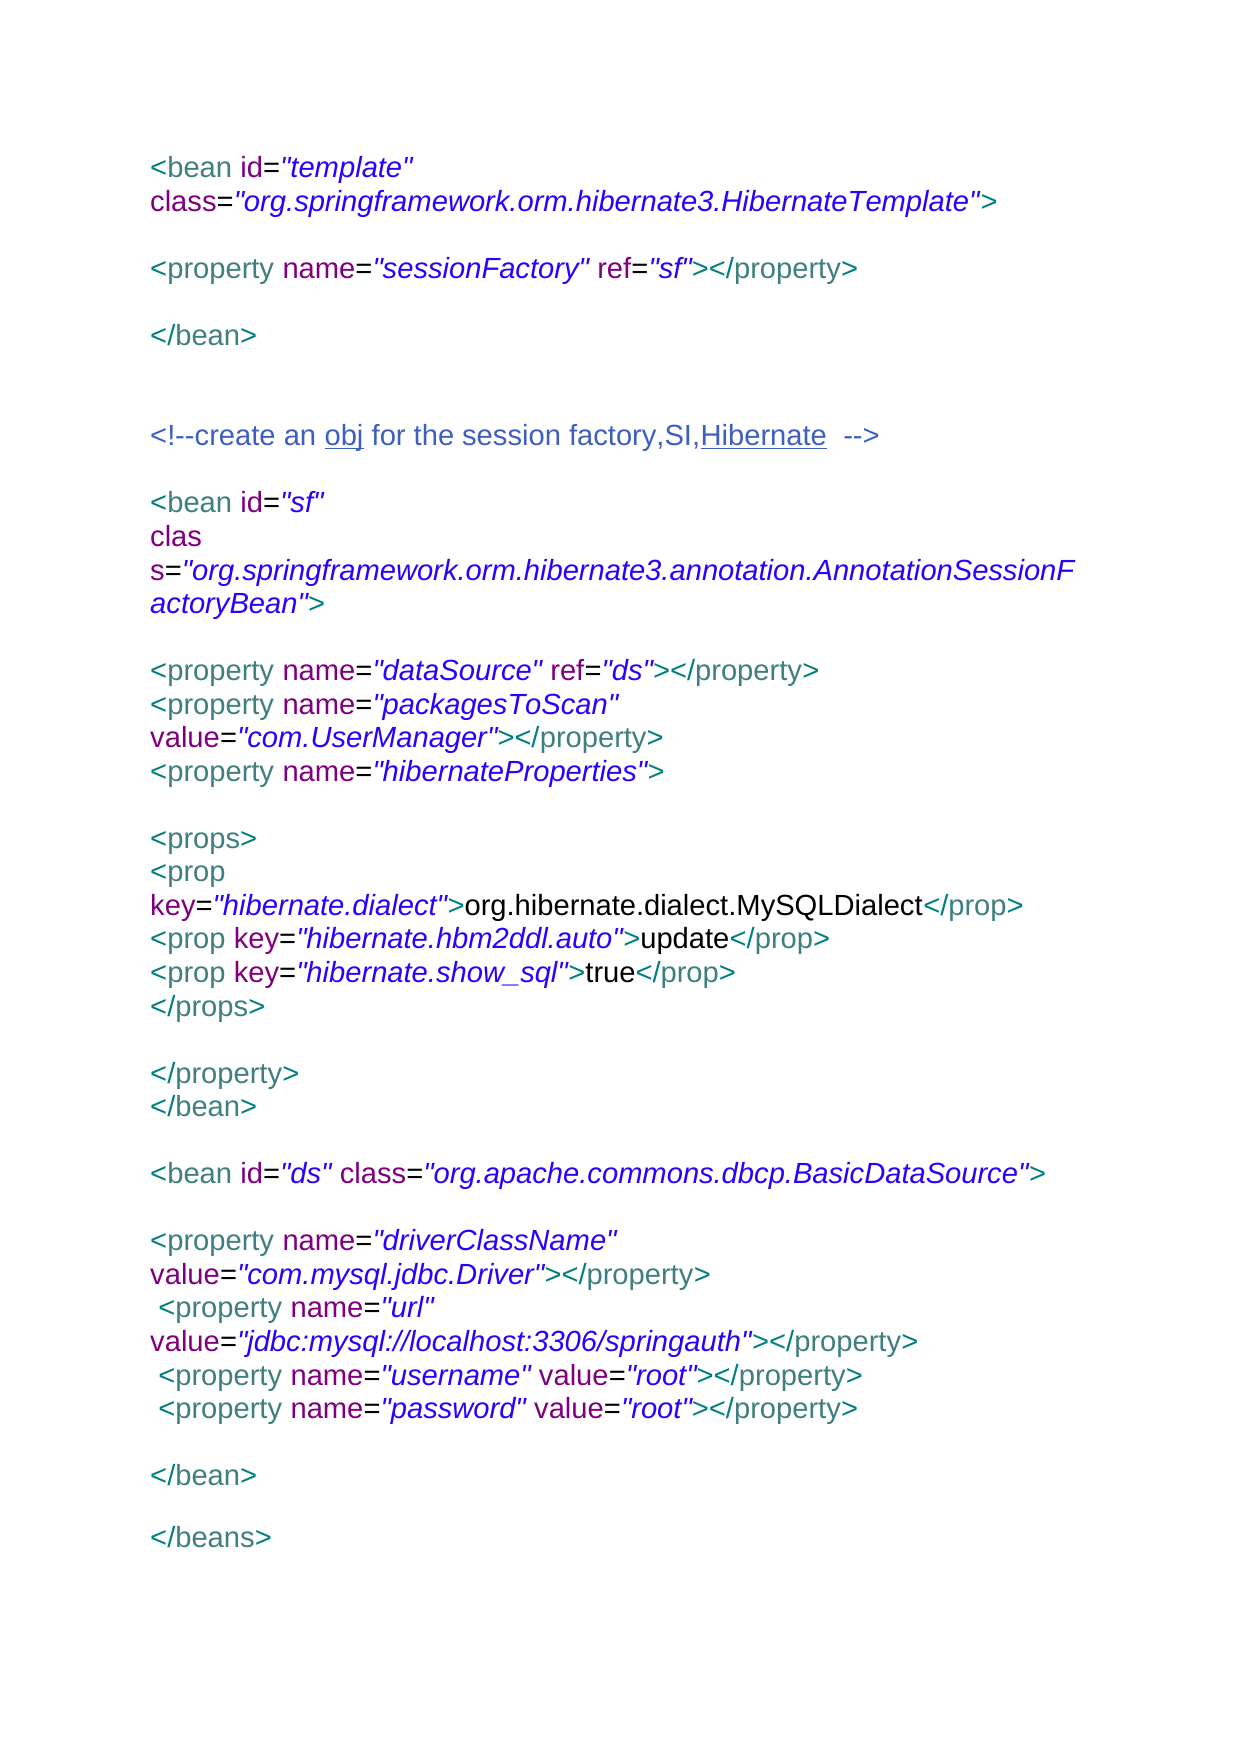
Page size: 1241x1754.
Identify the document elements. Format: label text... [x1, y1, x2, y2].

text <bean id="sf" class="org.springframework.orm.hibernate3.annotation.AnnotationSessionFactoryBean"> [150, 485, 1090, 619]
text <bean id="template" class="org.springframework.orm.hibernate3.HibernateTemplate"> [150, 150, 1090, 217]
text </props> [150, 988, 1090, 1022]
text </beans> [150, 1520, 1090, 1553]
text <prop key="hibernate.hbm2ddl.auto">update</prop> [150, 921, 1090, 955]
text <property name="dataSource" ref="ds"></property> [150, 653, 1090, 687]
text <property name="url" value="jdbc:mysql://localhost:3306/springauth"></property> [150, 1290, 1090, 1357]
text <property name="username" value="root"></property> [150, 1357, 1090, 1391]
text </bean> [150, 318, 1090, 351]
text </bean> [150, 1458, 1090, 1492]
text <bean id="ds" class="org.apache.commons.dbcp.BasicDataSource"> [150, 1156, 1090, 1190]
text <props> [150, 821, 1090, 854]
text <property name="hibernateProperties"> [150, 754, 1090, 787]
text <property name="packagesToScan" value="com.UserManager"></property> [150, 687, 1090, 754]
text <!--create an obj for the session factory,SI,Hibernate --> [150, 418, 1090, 452]
text <property name="sessionFactory" ref="sf"></property> [150, 251, 1090, 284]
text <property name="driverClassName" value="com.mysql.jdbc.Driver"></property> [150, 1223, 1090, 1290]
text <prop key="hibernate.dialect">org.hibernate.dialect.MySQLDialect</prop> [150, 854, 1090, 921]
text </property> [150, 1056, 1090, 1089]
text </bean> [150, 1089, 1090, 1123]
text <prop key="hibernate.show_sql">true</prop> [150, 955, 1090, 988]
text <property name="password" value="root"></property> [150, 1391, 1090, 1424]
